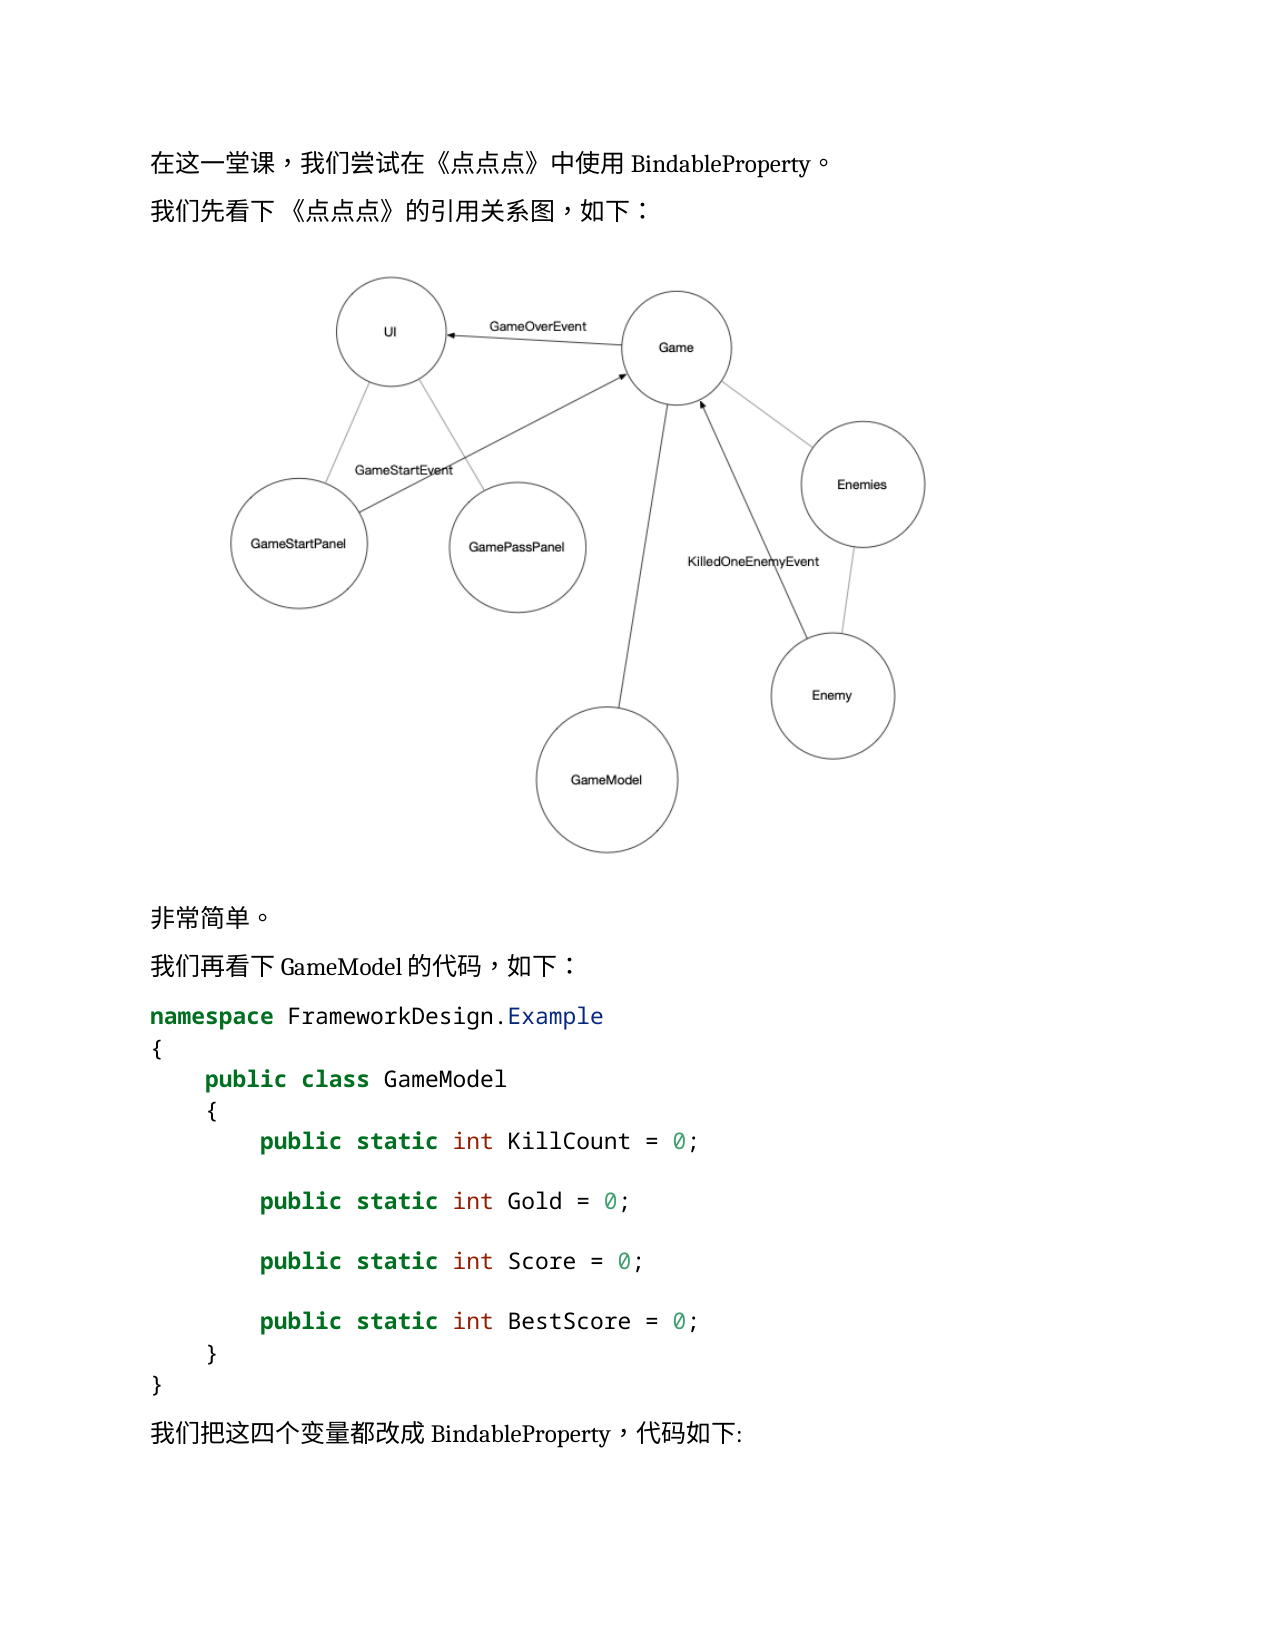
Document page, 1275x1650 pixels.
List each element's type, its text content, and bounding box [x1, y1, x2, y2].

text namespace FrameworkDesign.Example { public class GameModel { public static int KillCount = 0; public static int Gold = 0; public static int Score = 0; public static int BestScore = 0; } } [150, 1000, 1125, 1399]
text 在这一堂课，我们尝试在《点点点》中使用 BindableProperty。 [150, 150, 1125, 179]
picture [168, 245, 1044, 887]
text 非常简单。 [150, 905, 1125, 934]
text 我们把这四个变量都改成 BindableProperty，代码如下: [150, 1420, 1125, 1449]
text 我们再看下 GameModel 的代码，如下： [150, 953, 1125, 982]
text 我们先看下 《点点点》的引用关系图，如下： [150, 197, 1125, 226]
